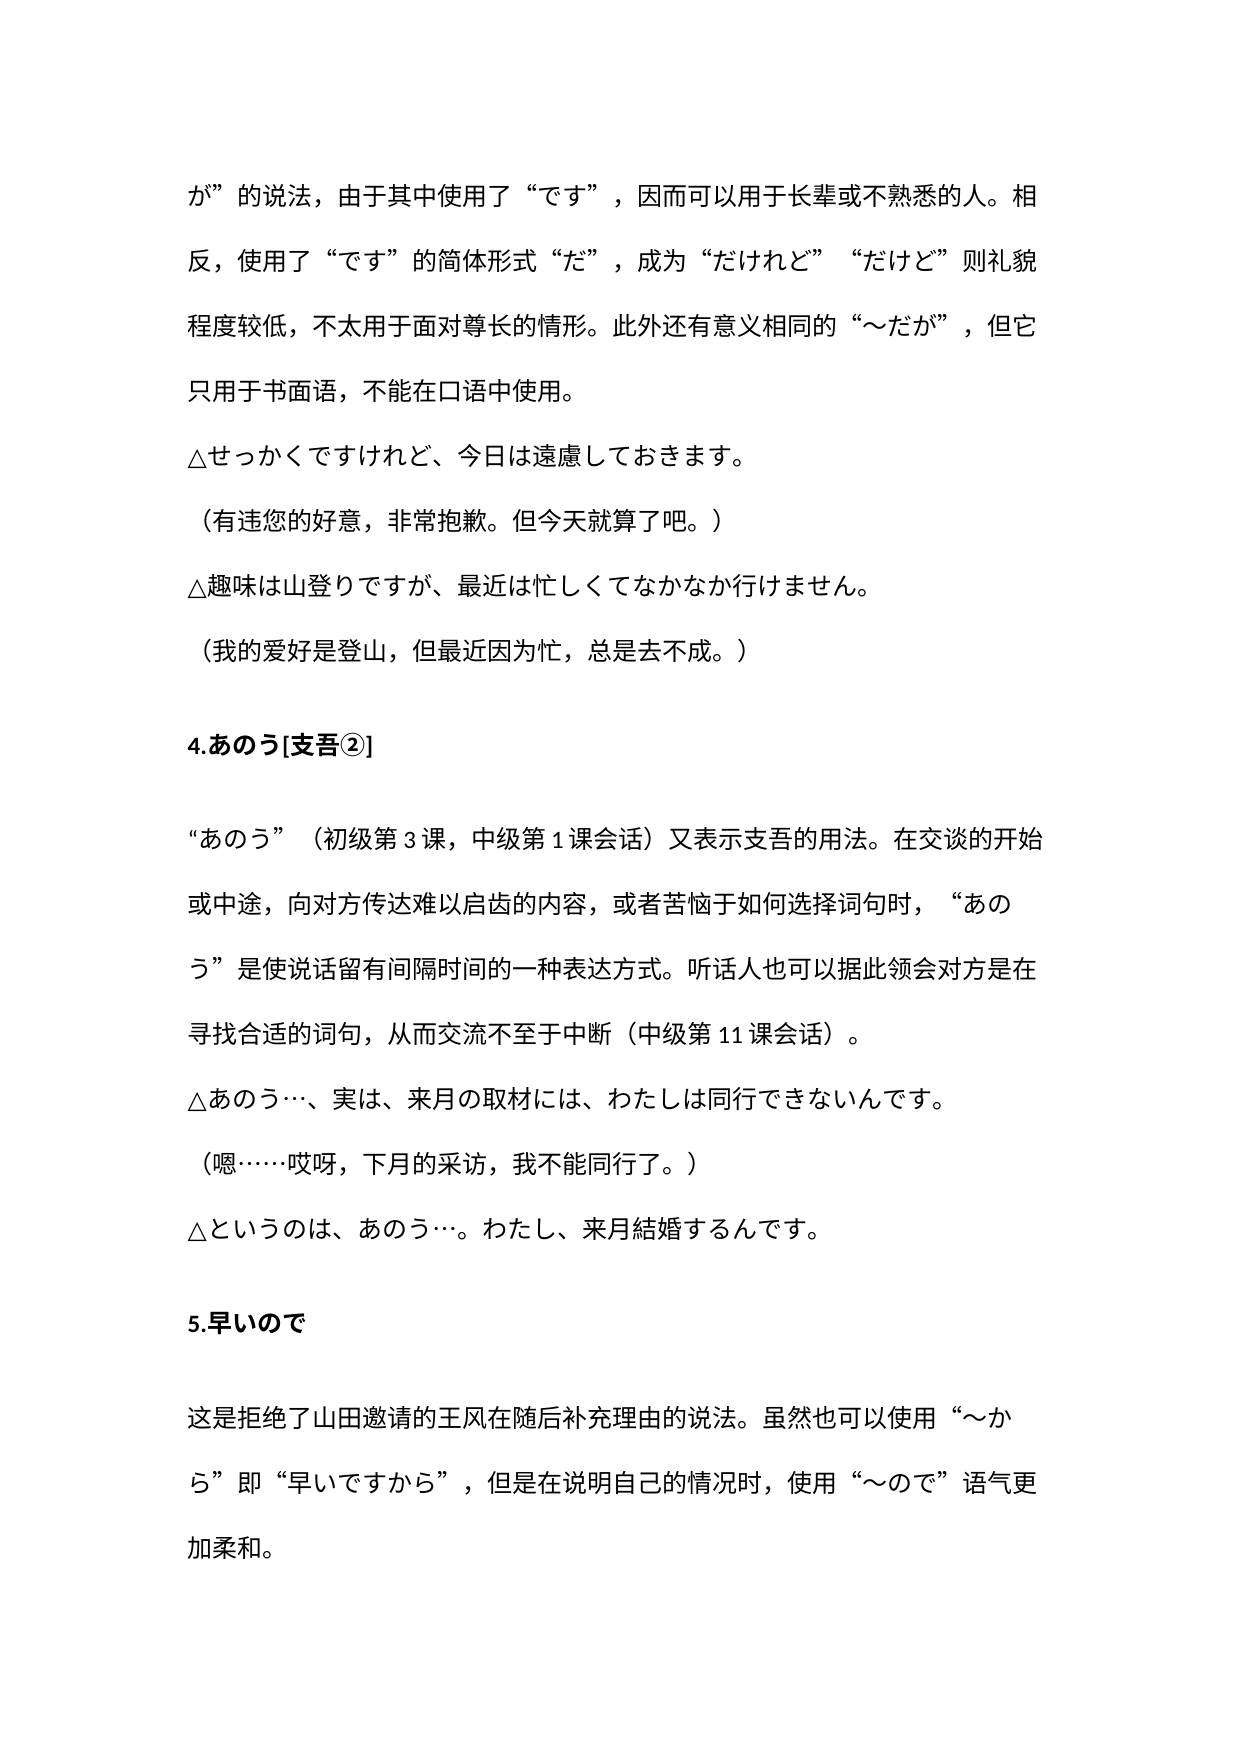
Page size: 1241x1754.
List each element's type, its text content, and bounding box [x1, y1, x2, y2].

text 5.早いので [187, 1289, 1053, 1354]
text “あのう”（初级第3课，中级第1课会话）又表示支吾的用法。在交谈的开始或中途，向对方传达难以启齿的内容，或者苦恼于如何选择词句时，“あのう”是使说话留有间隔时间的一种表达方式。听话人也可以据此领会对方是在寻找合适的词句，从而交流不至于中断（中级第11课会话）。 △あのう…、実は、来月の取材には、わたしは同行できないんです。 （嗯……哎呀，下月的采访，我不能同行了。） △というのは、あのう…。わたし、来月結婚するんです。 [187, 805, 1053, 1260]
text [187, 162, 1053, 682]
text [187, 1384, 1053, 1579]
text 4.あのう[支吾②] [187, 711, 1053, 776]
